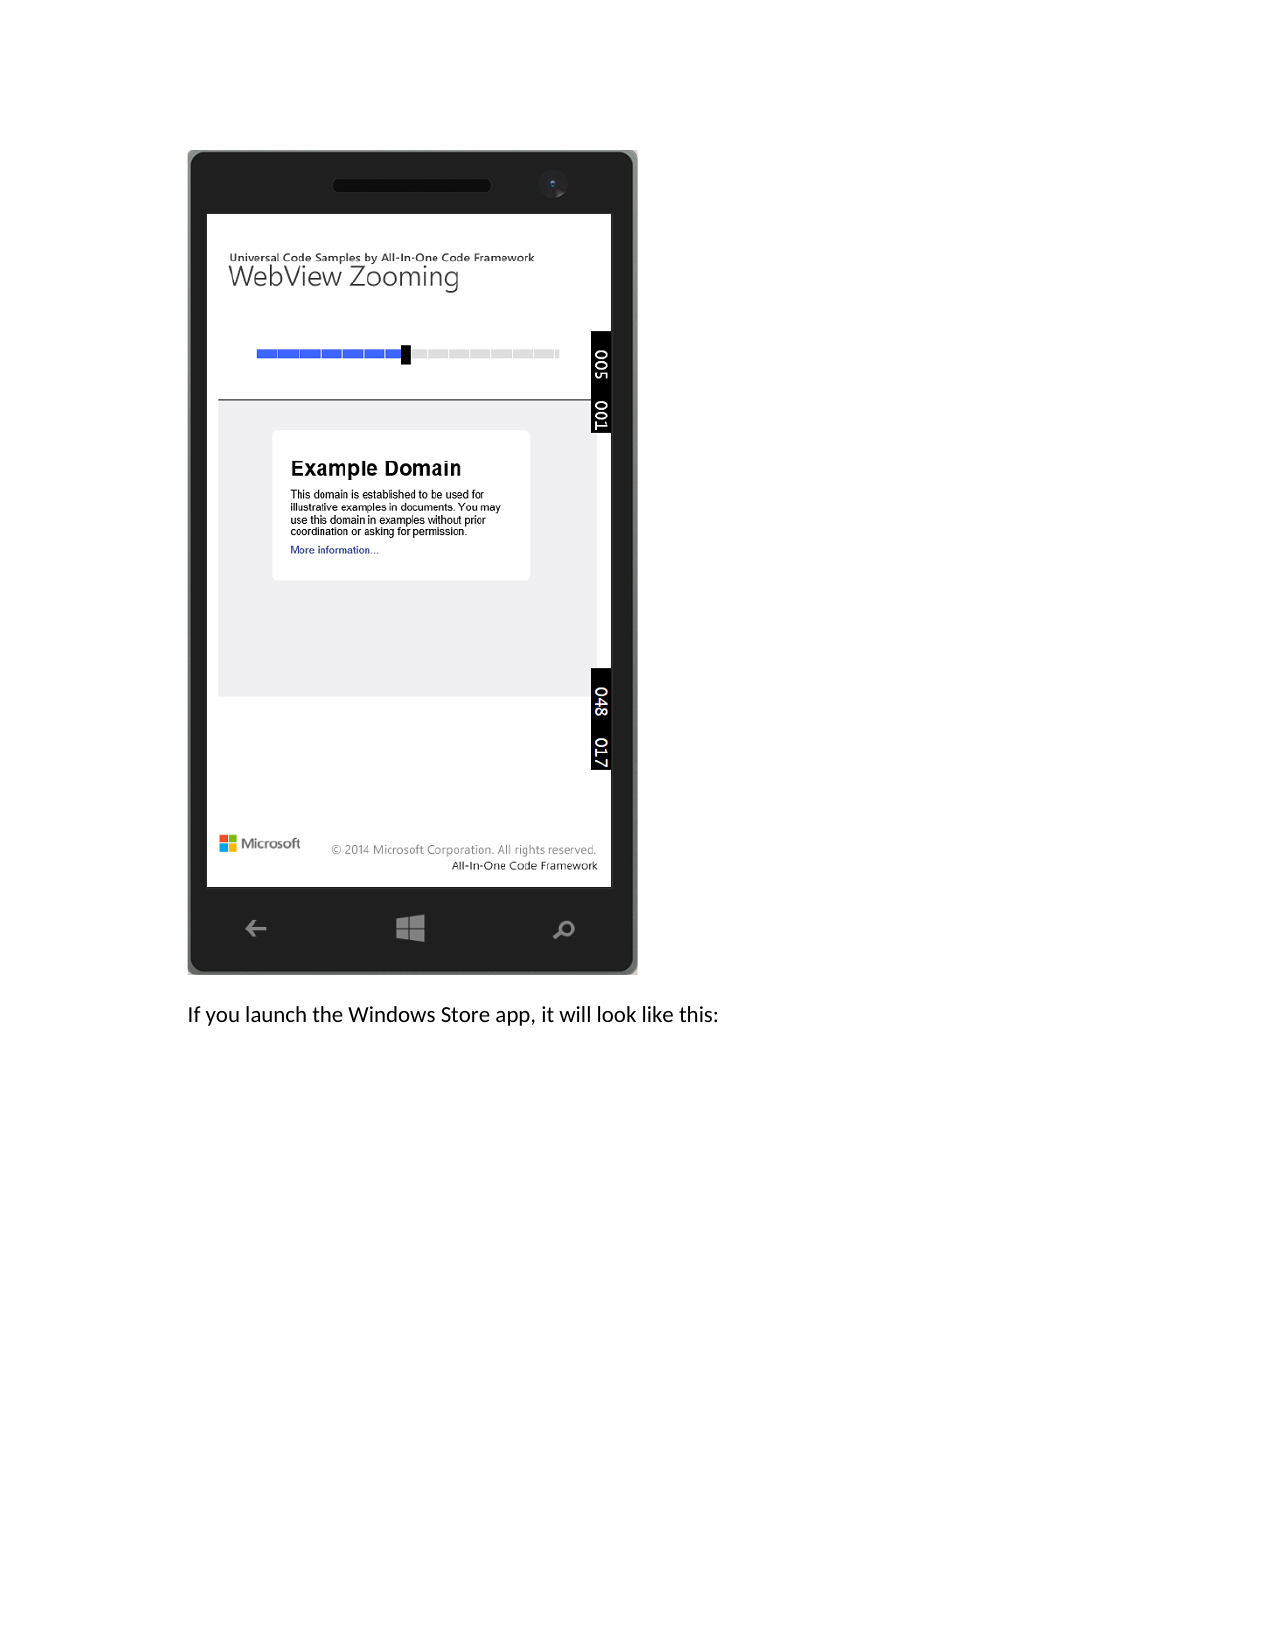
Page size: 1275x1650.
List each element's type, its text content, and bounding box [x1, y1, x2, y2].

text If you launch the Windows Store app, it will look like this: [187, 1000, 1087, 1028]
picture [187, 150, 638, 975]
